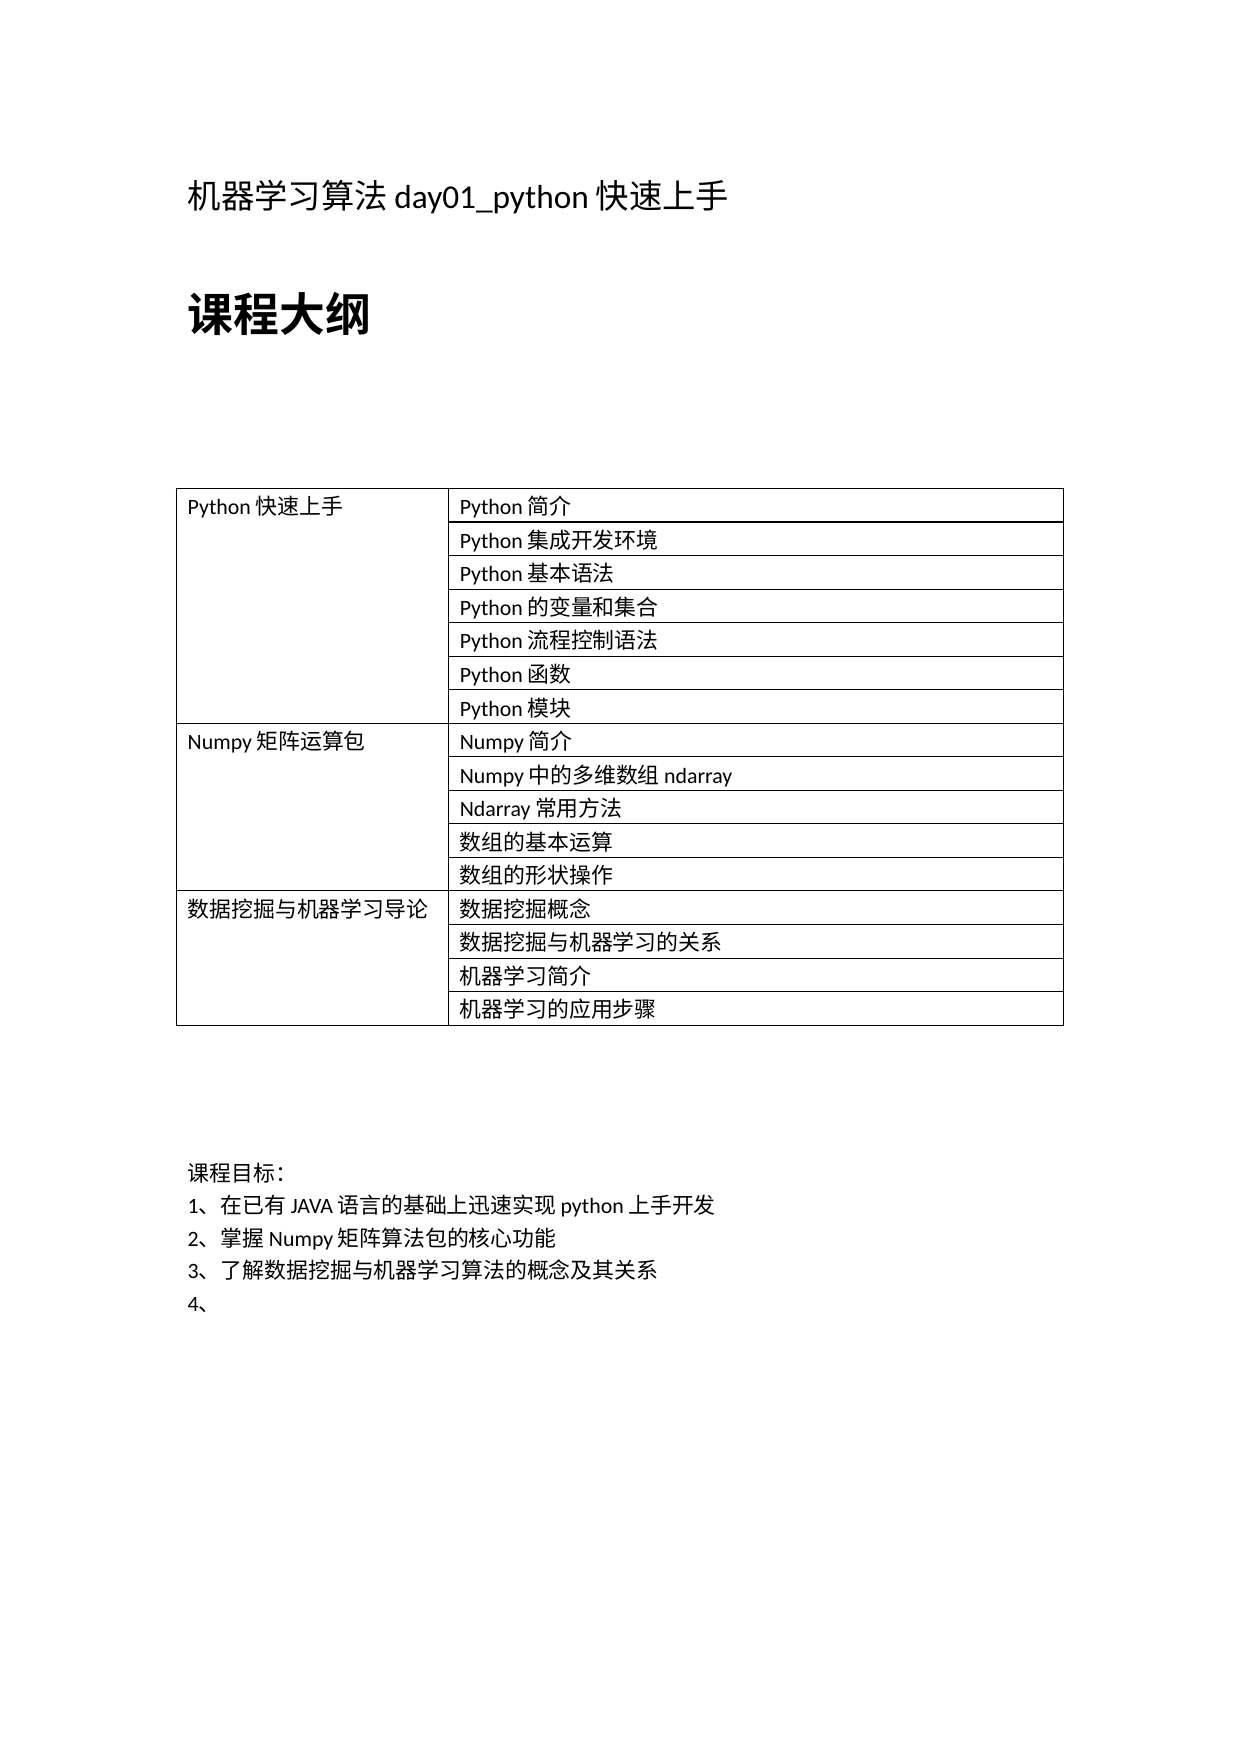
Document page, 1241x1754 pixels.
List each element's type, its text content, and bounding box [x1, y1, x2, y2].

table_cell Numpy简介 [449, 724, 1063, 756]
table_cell 数据挖掘概念 [449, 891, 1063, 924]
table_cell Python的变量和集合 [449, 590, 1063, 622]
table_cell 机器学习的应用步骤 [449, 992, 1063, 1024]
table_cell Python流程控制语法 [449, 623, 1063, 656]
list 在已有JAVA语言的基础上迅速实现python上手开发 [187, 1188, 1053, 1221]
text 机器学习算法day01_python快速上手 [187, 162, 1053, 227]
table_header Python简介 [449, 489, 1063, 521]
text 课程目标： [187, 1156, 1053, 1188]
list 掌握Numpy矩阵算法包的核心功能 [187, 1221, 1053, 1253]
table_cell 数据挖掘与机器学习导论 [177, 891, 448, 1024]
table_cell Python基本语法 [449, 556, 1063, 588]
table_cell Python函数 [449, 657, 1063, 689]
table_cell 数组的基本运算 [449, 824, 1063, 857]
table_cell 数据挖掘与机器学习的关系 [449, 925, 1063, 957]
table_cell 机器学习简介 [449, 959, 1063, 991]
table_cell Numpy中的多维数组ndarray [449, 757, 1063, 790]
table_cell Python集成开发环境 [449, 523, 1063, 555]
table_cell Python模块 [449, 690, 1063, 723]
table_cell 数组的形状操作 [449, 858, 1063, 890]
table_header Python快速上手 [177, 489, 448, 723]
table_cell Ndarray常用方法 [449, 791, 1063, 823]
table_cell Numpy矩阵运算包 [177, 724, 448, 890]
list 了解数据挖掘与机器学习算法的概念及其关系 [187, 1253, 1053, 1286]
subtitle 课程大纲 [187, 262, 1053, 360]
